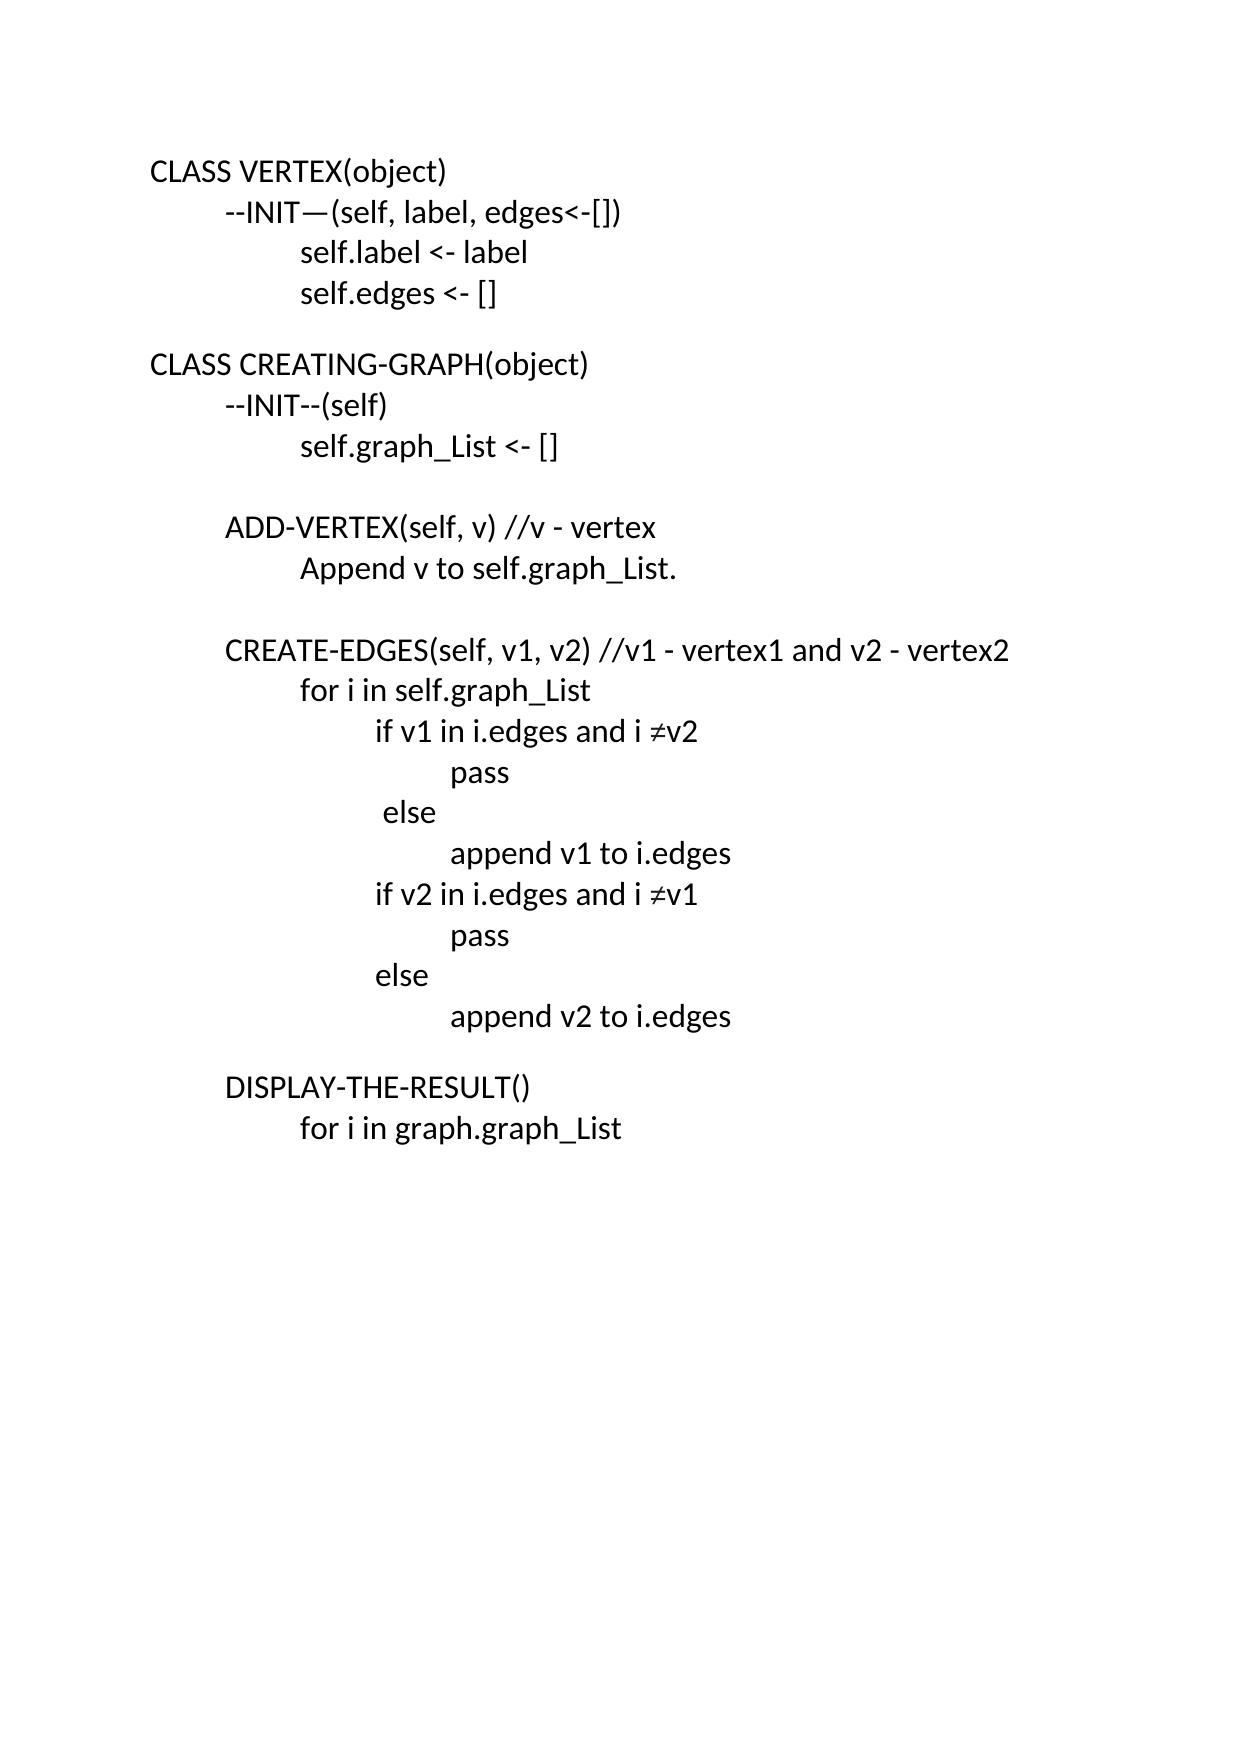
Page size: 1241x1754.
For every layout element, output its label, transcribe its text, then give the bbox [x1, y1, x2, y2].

text --INIT--(self) [150, 384, 1090, 425]
text pass [150, 751, 1090, 791]
text append v2 to i.edges [150, 995, 1090, 1036]
text --INIT—(self, label, edges<-[]) [150, 191, 1090, 231]
text CLASS CREATING-GRAPH(object) [150, 343, 1090, 384]
text if v1 in i.edges and i ≠v2 [150, 710, 1090, 751]
text for i in graph.graph_List [150, 1107, 1090, 1148]
text for i in self.graph_List [150, 669, 1090, 710]
text self.edges <- [] [150, 272, 1090, 313]
text CLASS VERTEX(object) [150, 150, 1090, 191]
text if v2 in i.edges and i ≠v1 [150, 873, 1090, 914]
text Append v to self.graph_List. [150, 547, 1090, 588]
text self.graph_List <- [] [150, 425, 1090, 466]
text else [150, 954, 1090, 995]
text ADD-VERTEX(self, v) //v - vertex [150, 506, 1090, 547]
text append v1 to i.edges [150, 832, 1090, 873]
text self.label <- label [150, 231, 1090, 272]
text else [150, 791, 1090, 832]
text CREATE-EDGES(self, v1, v2) //v1 - vertex1 and v2 - vertex2 [150, 628, 1090, 669]
text pass [150, 914, 1090, 954]
text DISPLAY-THE-RESULT() [150, 1066, 1090, 1107]
